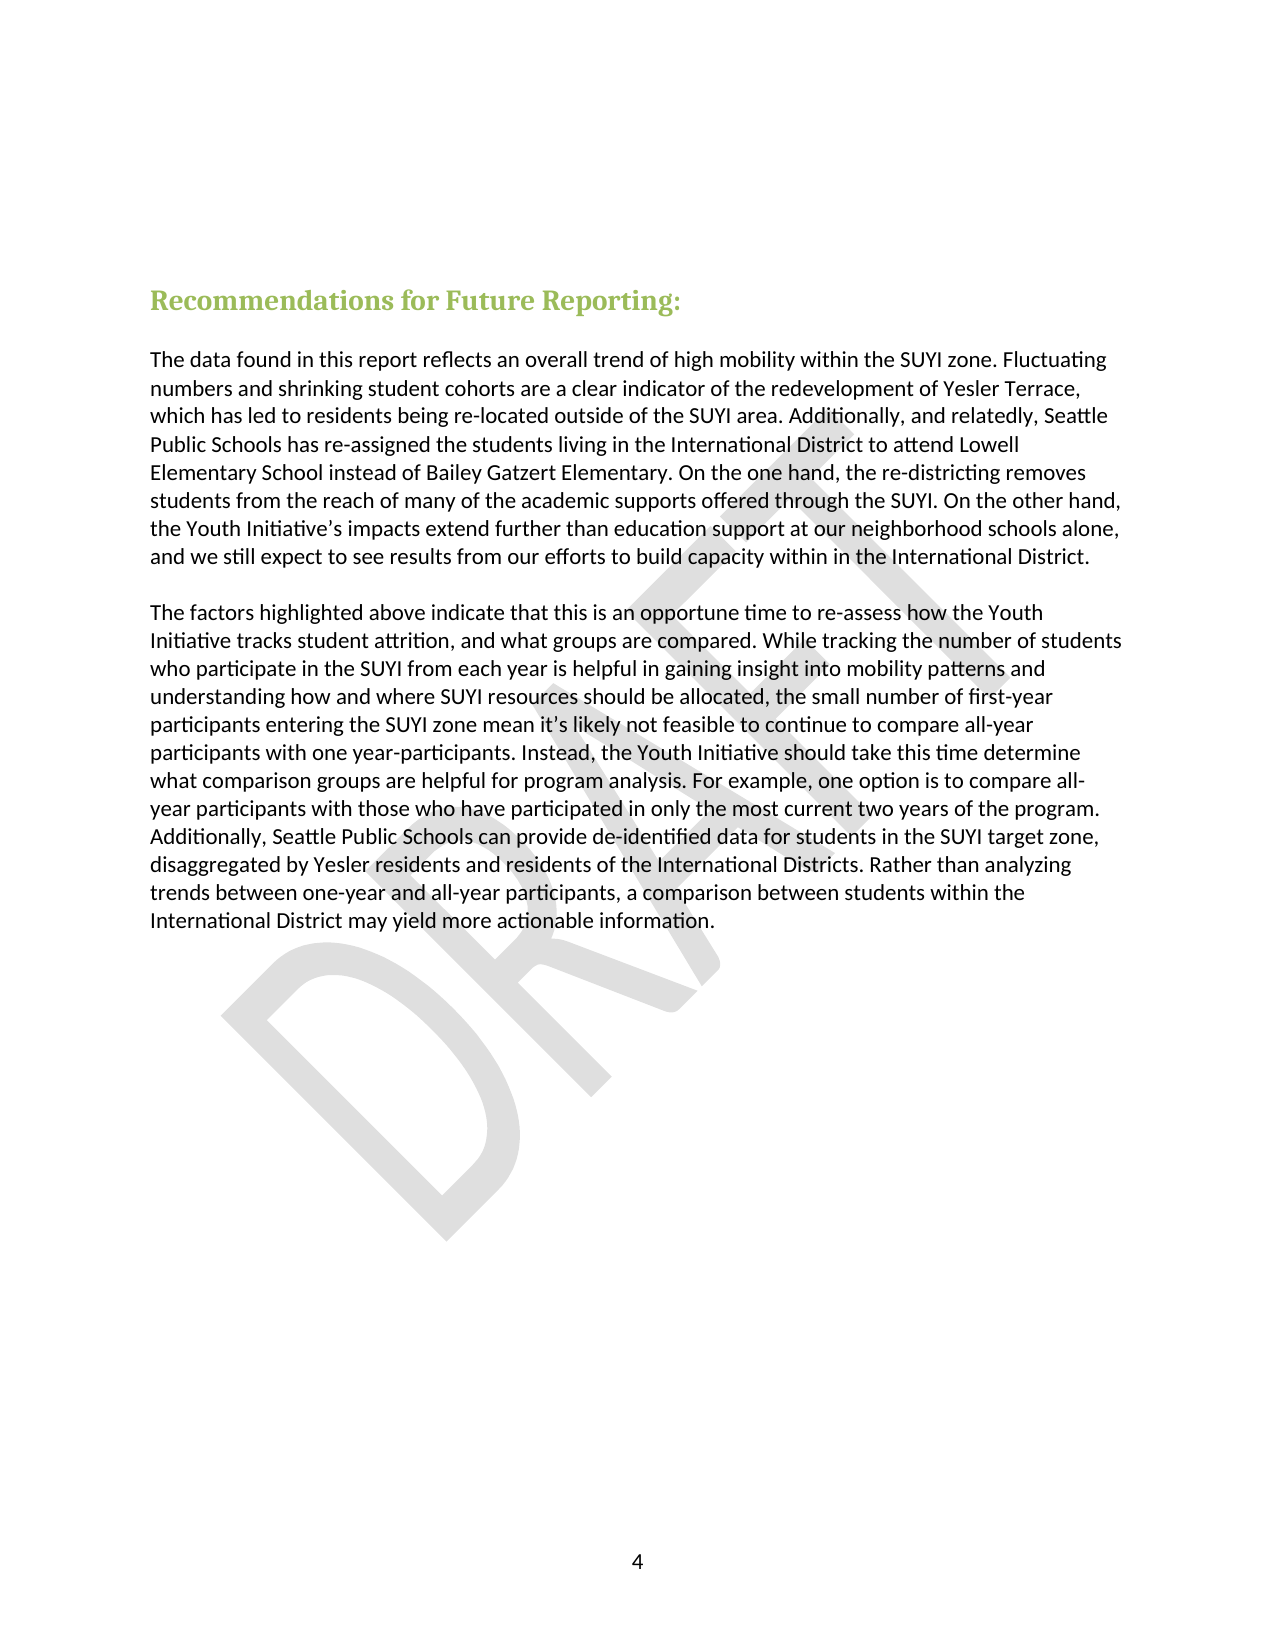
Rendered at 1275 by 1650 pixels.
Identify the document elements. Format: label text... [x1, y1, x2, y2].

subtitle Recommendations for Future Reporting: [150, 284, 1125, 318]
text The factors highlighted above indicate that this is an opportune time to re-assess how the Youth Initiative tracks student attrition, and what groups are compared. While tracking the number of students who participate in the SUYI from each year is helpful in gaining insight into mobility patterns and understanding how and where SUYI resources should be allocated, the small number of first-year participants entering the SUYI zone mean it’s likely not feasible to continue to compare all-year participants with one year-participants. Instead, the Youth Initiative should take this time determine what comparison groups are helpful for program analysis. For example, one option is to compare all-year participants with those who have participated in only the most current two years of the program. Additionally, Seattle Public Schools can provide de-identified data for students in the SUYI target zone, disaggregated by Yesler residents and residents of the International Districts. Rather than analyzing trends between one-year and all-year participants, a comparison between students within the International District may yield more actionable information. [150, 598, 1125, 934]
text The data found in this report reflects an overall trend of high mobility within the SUYI zone. Fluctuating numbers and shrinking student cohorts are a clear indicator of the redevelopment of Yesler Terrace, which has led to residents being re-located outside of the SUYI area. Additionally, and relatedly, Seattle Public Schools has re-assigned the students living in the International District to attend Lowell Elementary School instead of Bailey Gatzert Elementary. On the one hand, the re-districting removes students from the reach of many of the academic supports offered through the SUYI. On the other hand, the Youth Initiative’s impacts extend further than education support at our neighborhood schools alone, and we still expect to see results from our efforts to build capacity within in the International District. [150, 346, 1125, 570]
